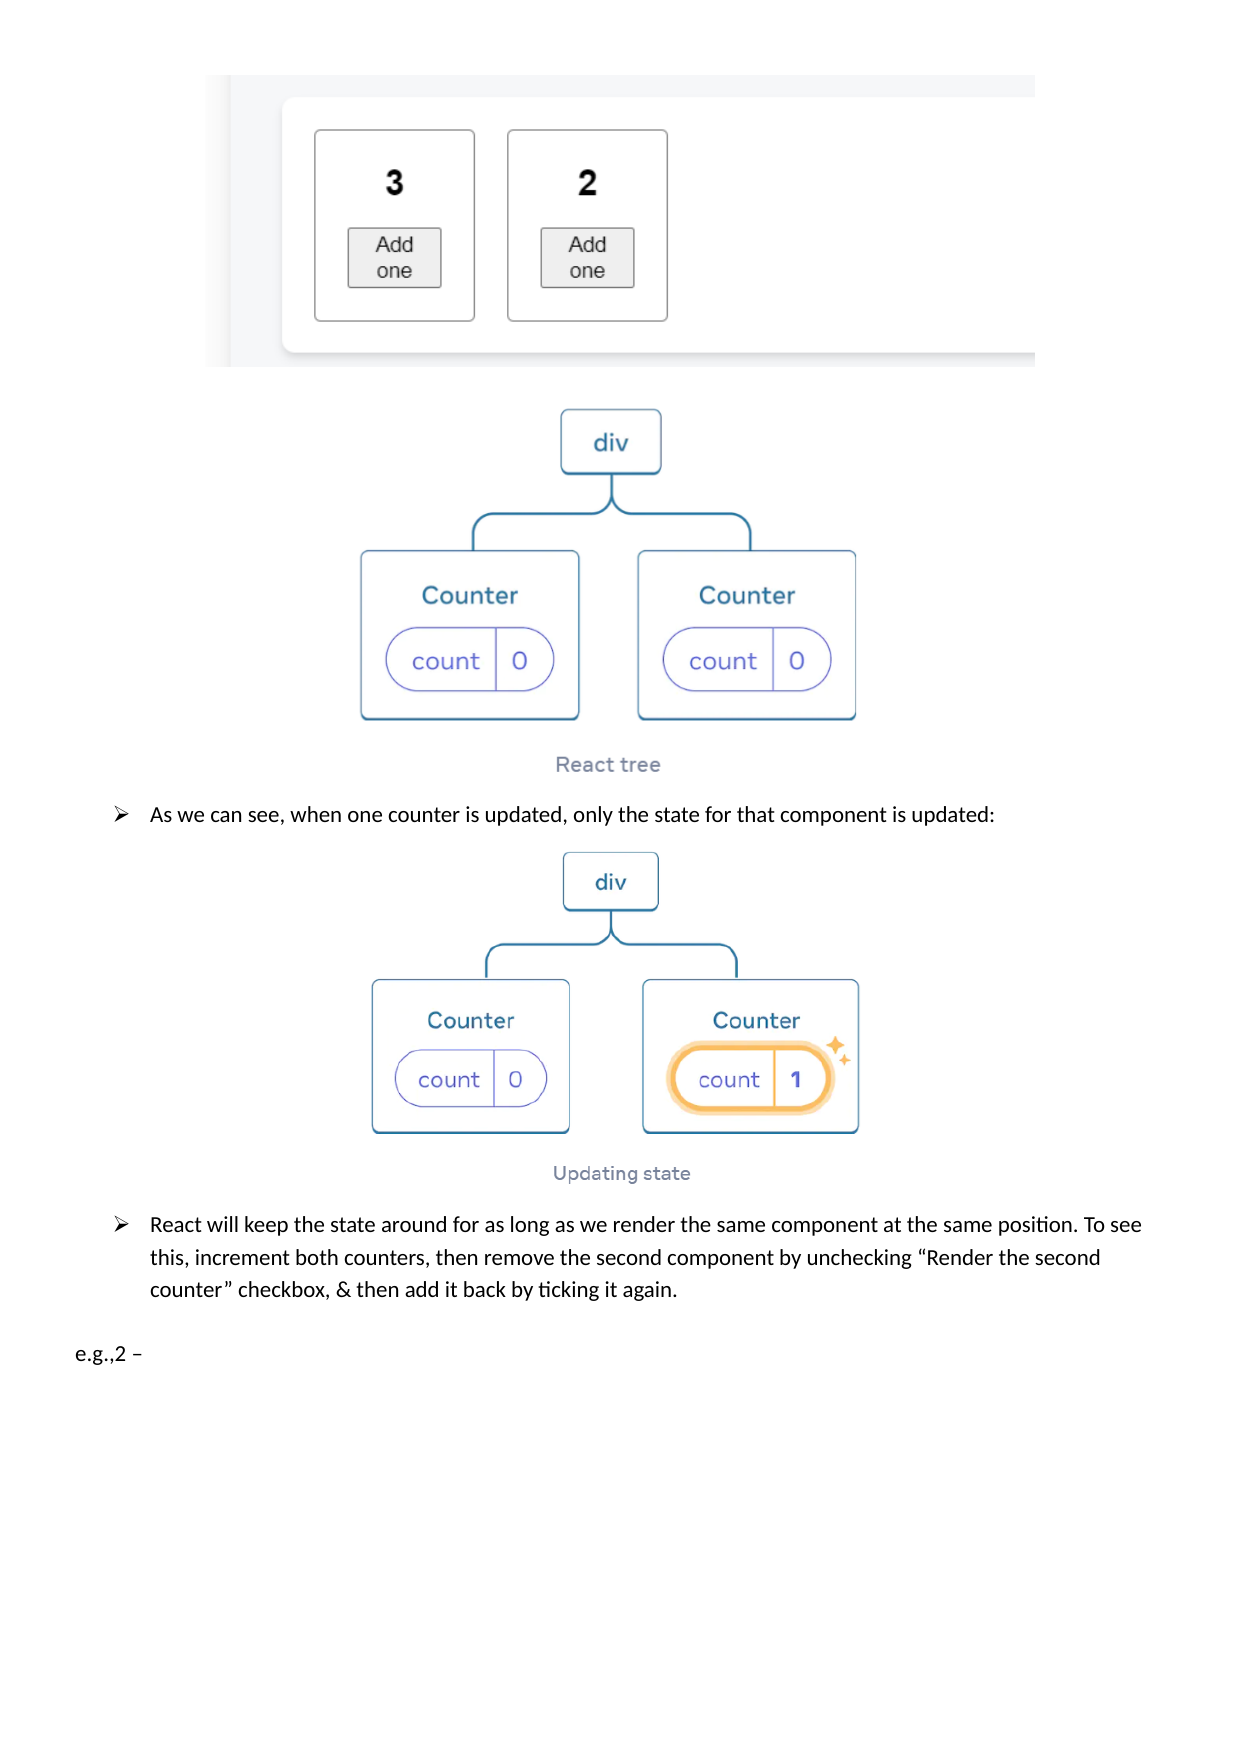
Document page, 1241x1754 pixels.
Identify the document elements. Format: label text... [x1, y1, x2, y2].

list As we can see, when one counter is updated, only the state for that component is updated: [112, 801, 1165, 829]
picture [258, 370, 982, 797]
text e.g.,2 – [75, 1339, 1165, 1367]
picture [205, 75, 1035, 367]
list React will keep the state around for as long as we render the same component at the same position. To see this, increment both counters, then remove the second component by unchecking “Render the second counter” checkbox, & then add it back by ticking it again. [112, 1210, 1165, 1303]
picture [308, 832, 932, 1207]
